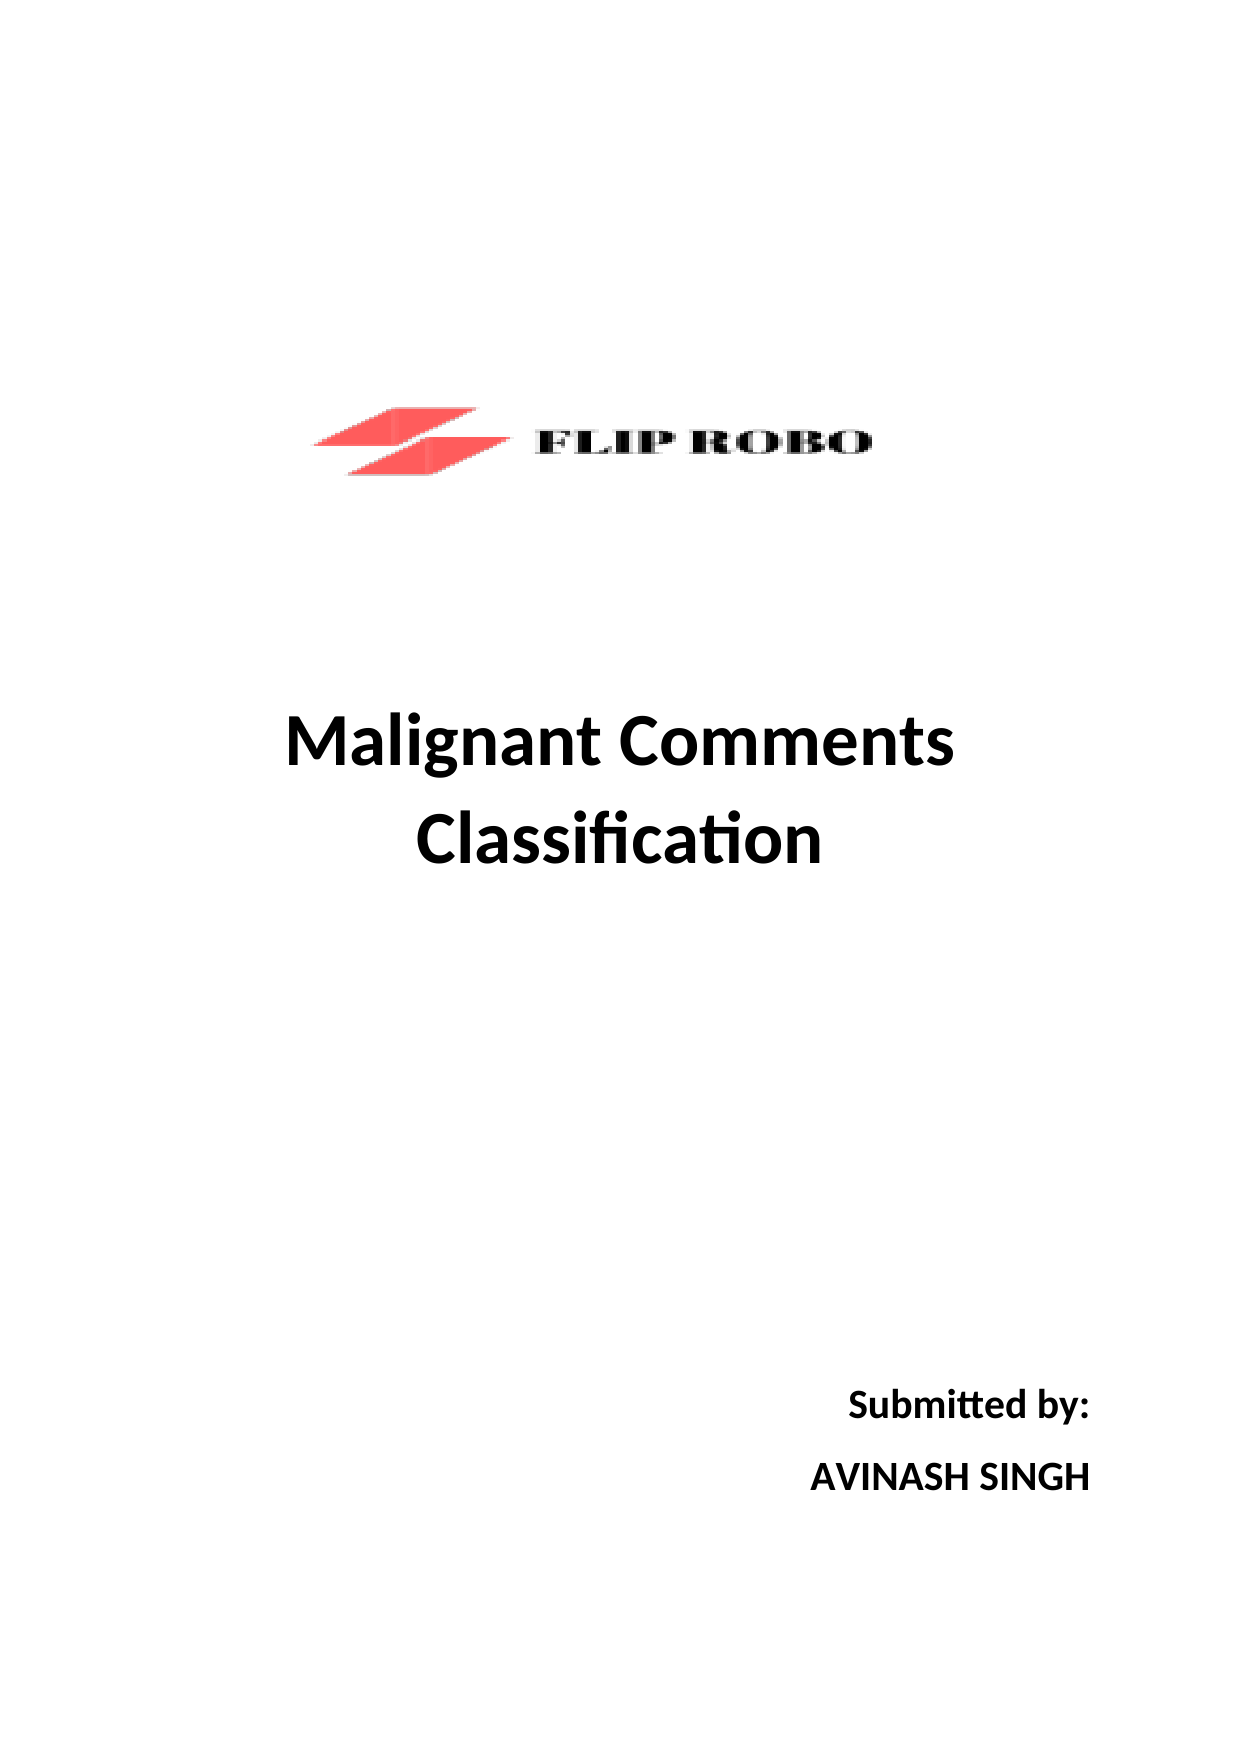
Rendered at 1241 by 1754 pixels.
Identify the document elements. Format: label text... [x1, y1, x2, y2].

text AVINASH SINGH [150, 1450, 1090, 1501]
picture [225, 240, 1077, 644]
text Submitted by: [150, 1346, 1090, 1429]
text Malignant Comments Classification [150, 692, 1090, 883]
